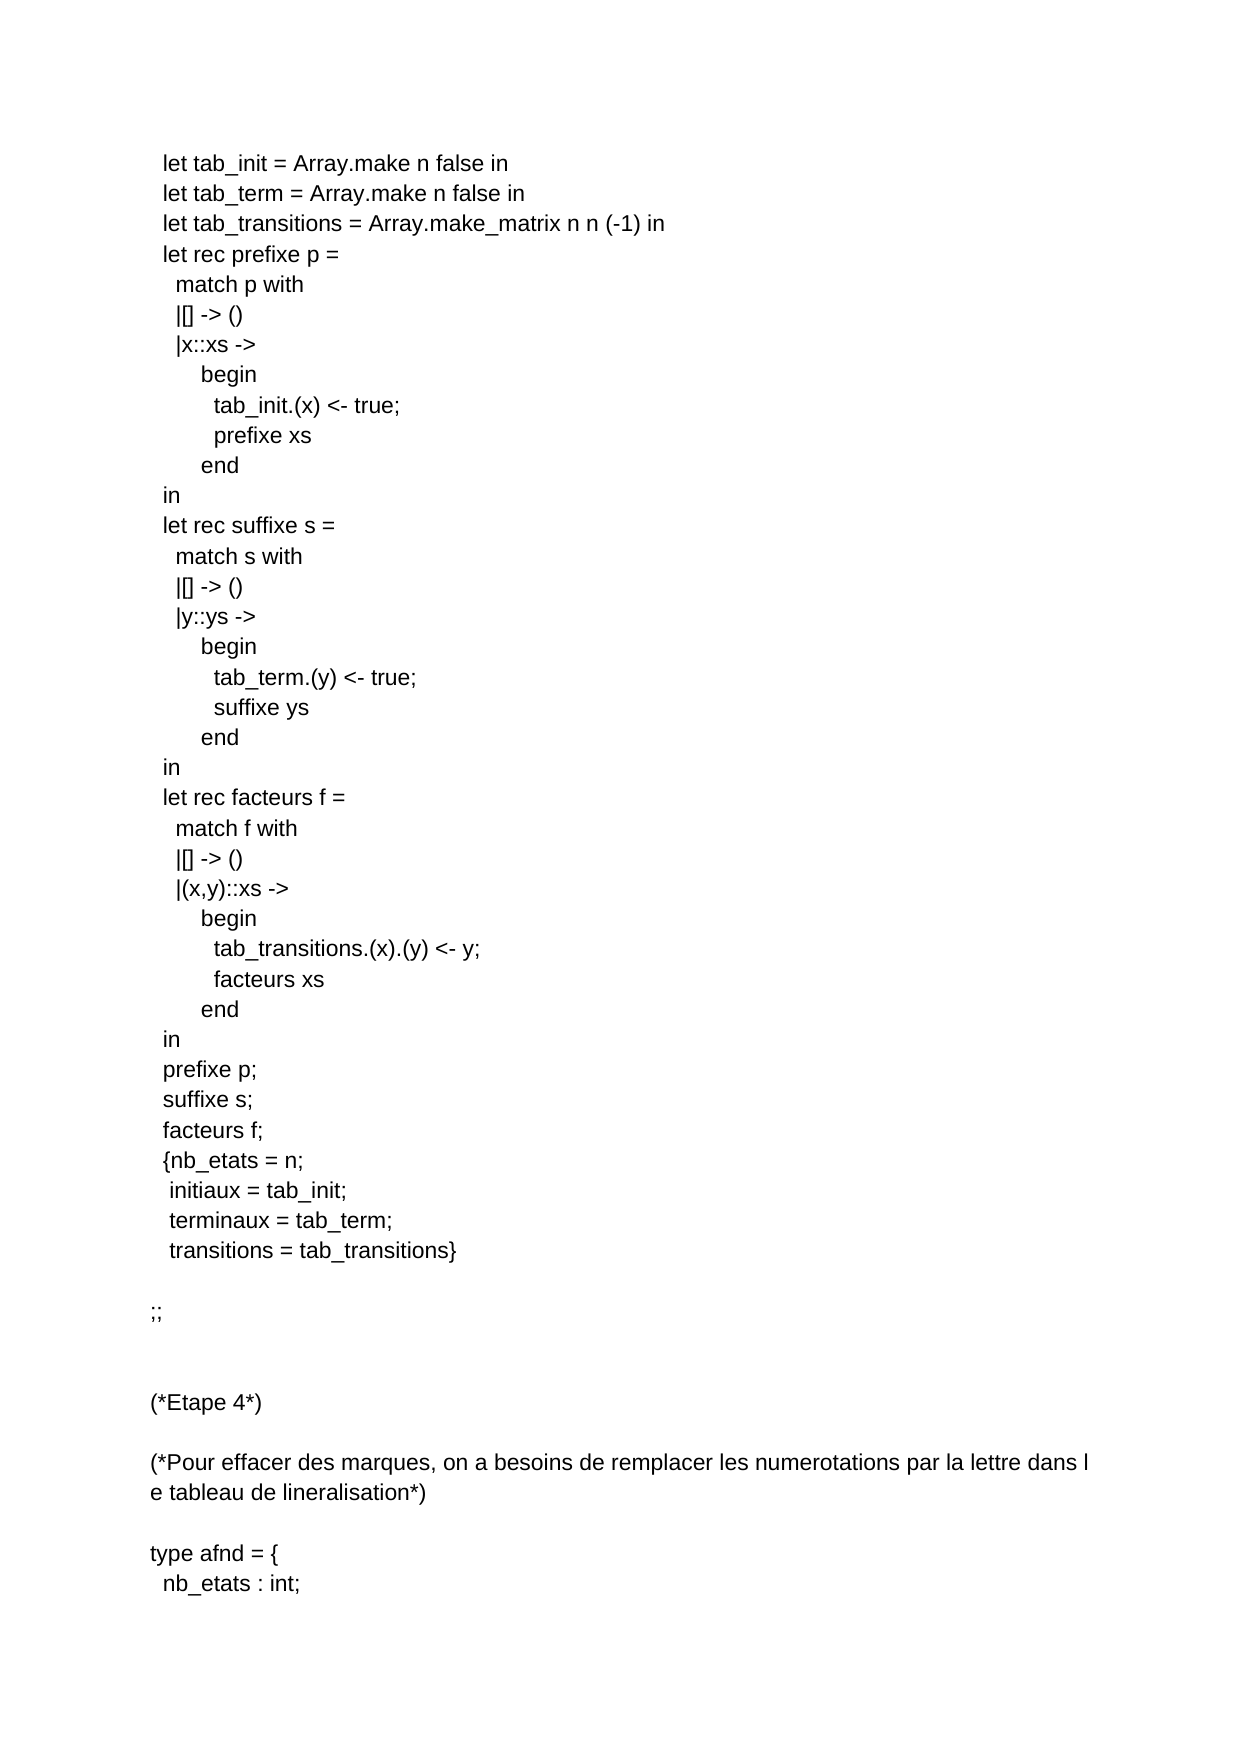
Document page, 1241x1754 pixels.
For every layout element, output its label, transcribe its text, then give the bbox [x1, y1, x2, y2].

text |[] -> () [150, 845, 1090, 871]
text in [150, 754, 1090, 781]
text match p with [150, 271, 1090, 297]
text match f with [150, 814, 1090, 841]
text match s with [150, 543, 1090, 569]
text ;; [150, 1298, 1090, 1324]
text suffixe ys [150, 694, 1090, 720]
text suffixe s; [150, 1086, 1090, 1113]
text |x::xs -> [150, 331, 1090, 358]
text in [150, 482, 1090, 509]
text prefixe p; [150, 1056, 1090, 1083]
text (*Etape 4*) [150, 1388, 1090, 1415]
text let tab_term = Array.make n false in [150, 180, 1090, 207]
text (*Pour effacer des marques, on a besoins de remplacer les numerotations par la lettre dans le tableau de lineralisation*) [150, 1449, 1090, 1506]
text prefixe xs [150, 422, 1090, 448]
text |y::ys -> [150, 603, 1090, 629]
text let rec suffixe s = [150, 512, 1090, 539]
text |(x,y)::xs -> [150, 875, 1090, 901]
text begin [150, 361, 1090, 388]
text facteurs f; [150, 1117, 1090, 1143]
text tab_init.(x) <- true; [150, 392, 1090, 418]
text terminaux = tab_term; [150, 1207, 1090, 1234]
text transitions = tab_transitions} [150, 1237, 1090, 1264]
text end [150, 452, 1090, 478]
text let rec prefixe p = [150, 241, 1090, 267]
text type afnd = { [150, 1539, 1090, 1566]
text initiaux = tab_init; [150, 1177, 1090, 1203]
text tab_transitions.(x).(y) <- y; [150, 935, 1090, 962]
text begin [150, 633, 1090, 660]
text tab_term.(y) <- true; [150, 663, 1090, 690]
text end [150, 996, 1090, 1022]
text |[] -> () [150, 301, 1090, 327]
text |[] -> () [150, 573, 1090, 599]
text {nb_etats = n; [150, 1147, 1090, 1173]
text facteurs xs [150, 966, 1090, 992]
text let tab_init = Array.make n false in [150, 150, 1090, 176]
text in [150, 1026, 1090, 1052]
text end [150, 724, 1090, 750]
text let rec facteurs f = [150, 784, 1090, 811]
text let tab_transitions = Array.make_matrix n n (-1) in [150, 210, 1090, 237]
text nb_etats : int; [150, 1570, 1090, 1596]
text begin [150, 905, 1090, 932]
